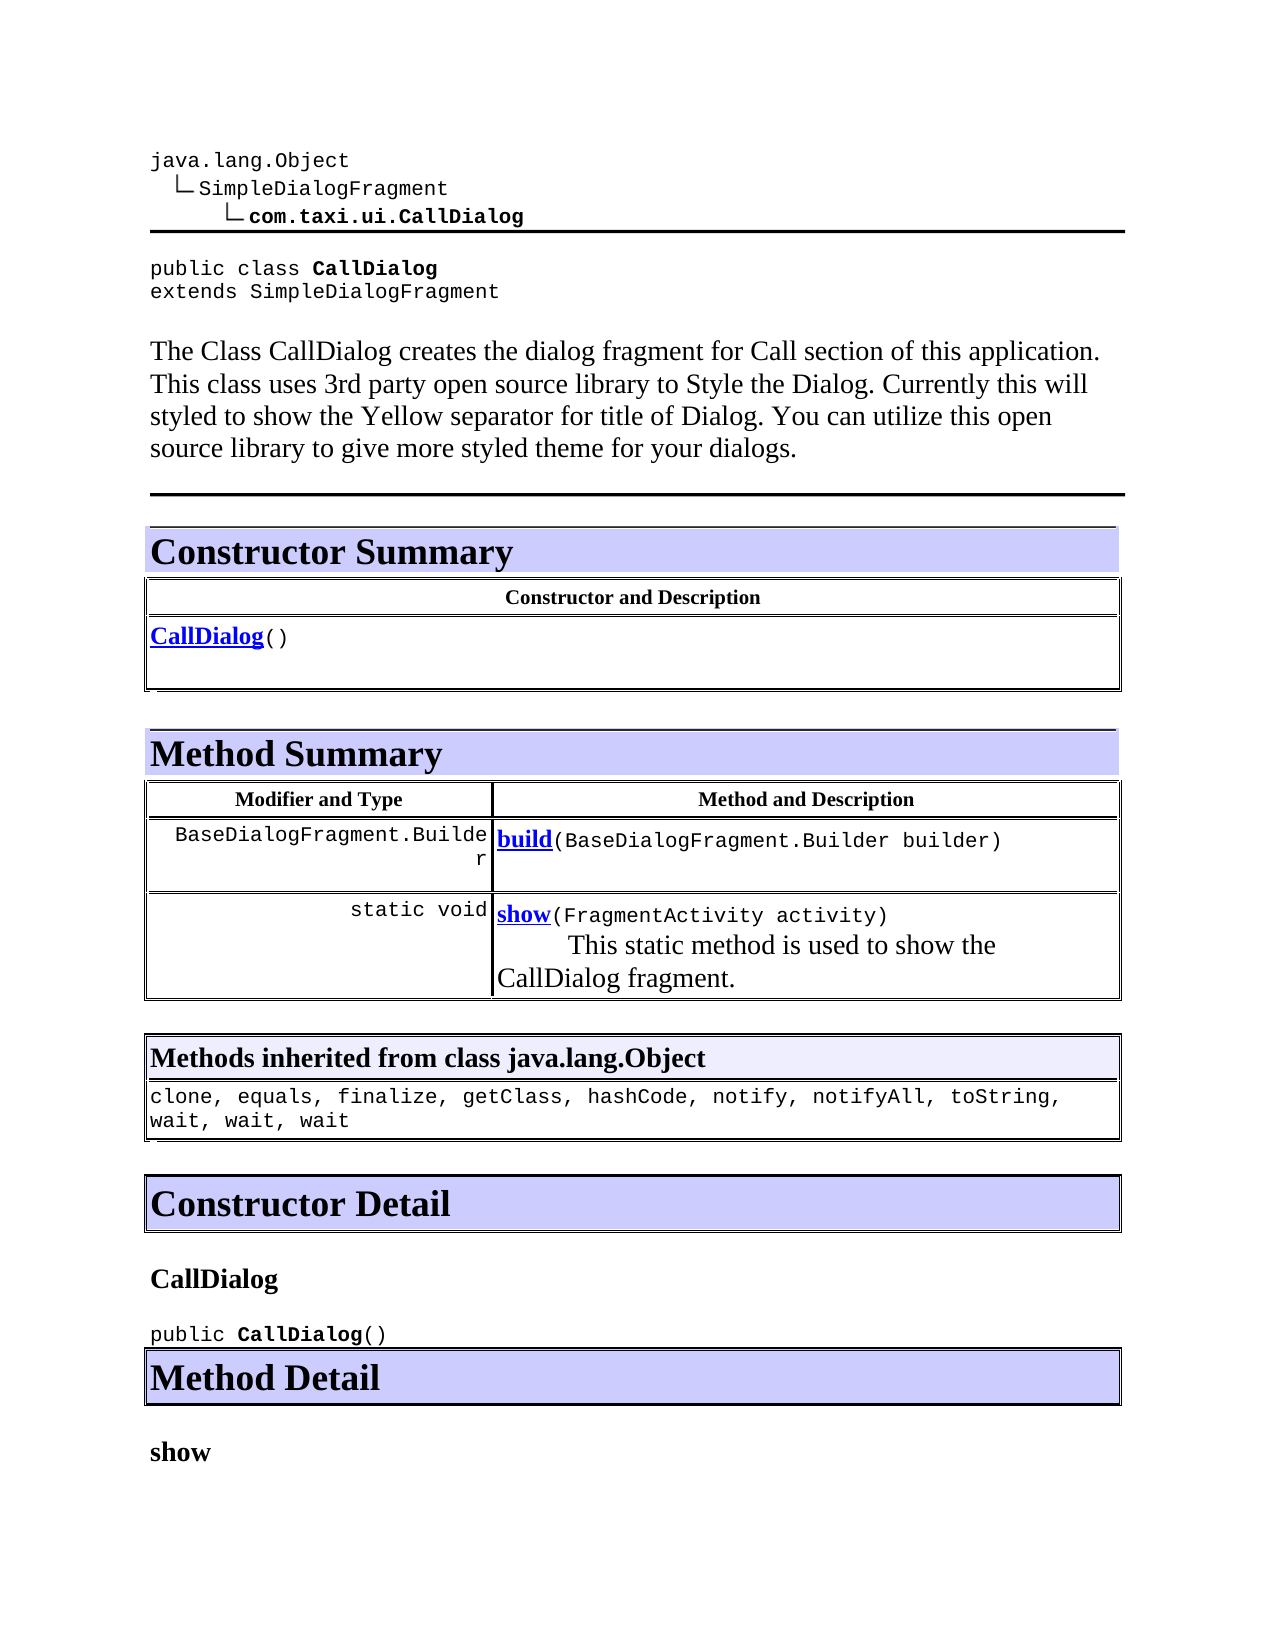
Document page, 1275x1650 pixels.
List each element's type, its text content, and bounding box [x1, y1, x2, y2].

text public CallDialog() [150, 1323, 1125, 1347]
table_cell BaseDialogFragment.Builder [147, 816, 491, 891]
table_cell build(BaseDialogFragment.Builder builder) [494, 816, 1119, 891]
text public class CallDialog [150, 258, 1125, 282]
table_cell show(FragmentActivity activity) This static method is used to show the CallDialog fragment. [492, 891, 1120, 998]
text extends SimpleDialogFragment [150, 282, 1125, 305]
table_cell Method and Description [494, 780, 1120, 816]
table_cell CallDialog() [147, 614, 1119, 688]
table_cell clone, equals, finalize, getClass, hashCode, notify, notifyAll, toString, wait, wait, wait [147, 1078, 1119, 1138]
picture [225, 201, 249, 224]
table_header Constructor Detail [147, 1177, 1119, 1229]
table_cell static void [145, 891, 492, 998]
text com.taxi.ui.CallDialog [150, 202, 1125, 229]
table_header Methods inherited from class java.lang.Object [147, 1037, 1119, 1078]
table_header Constructor Summary [145, 521, 1120, 577]
text The Class CallDialog creates the dialog fragment for Call section of this application. This class uses 3rd party open source library to Style the Dialog. Currently this will styled to show the Yellow separator for title of Dialog. You can utilize this open source library to give more styled theme for your dialogs. [150, 334, 1125, 464]
text CallDialog [150, 1262, 1125, 1294]
table_header Method Summary [145, 724, 1120, 779]
picture [175, 173, 199, 196]
text java.lang.Object [150, 150, 1125, 174]
table_header Method Detail [147, 1351, 1119, 1403]
text SimpleDialogFragment [150, 174, 1125, 202]
table_cell Constructor and Description [145, 577, 1120, 613]
text show [150, 1435, 1125, 1468]
table_cell Modifier and Type [147, 781, 491, 816]
